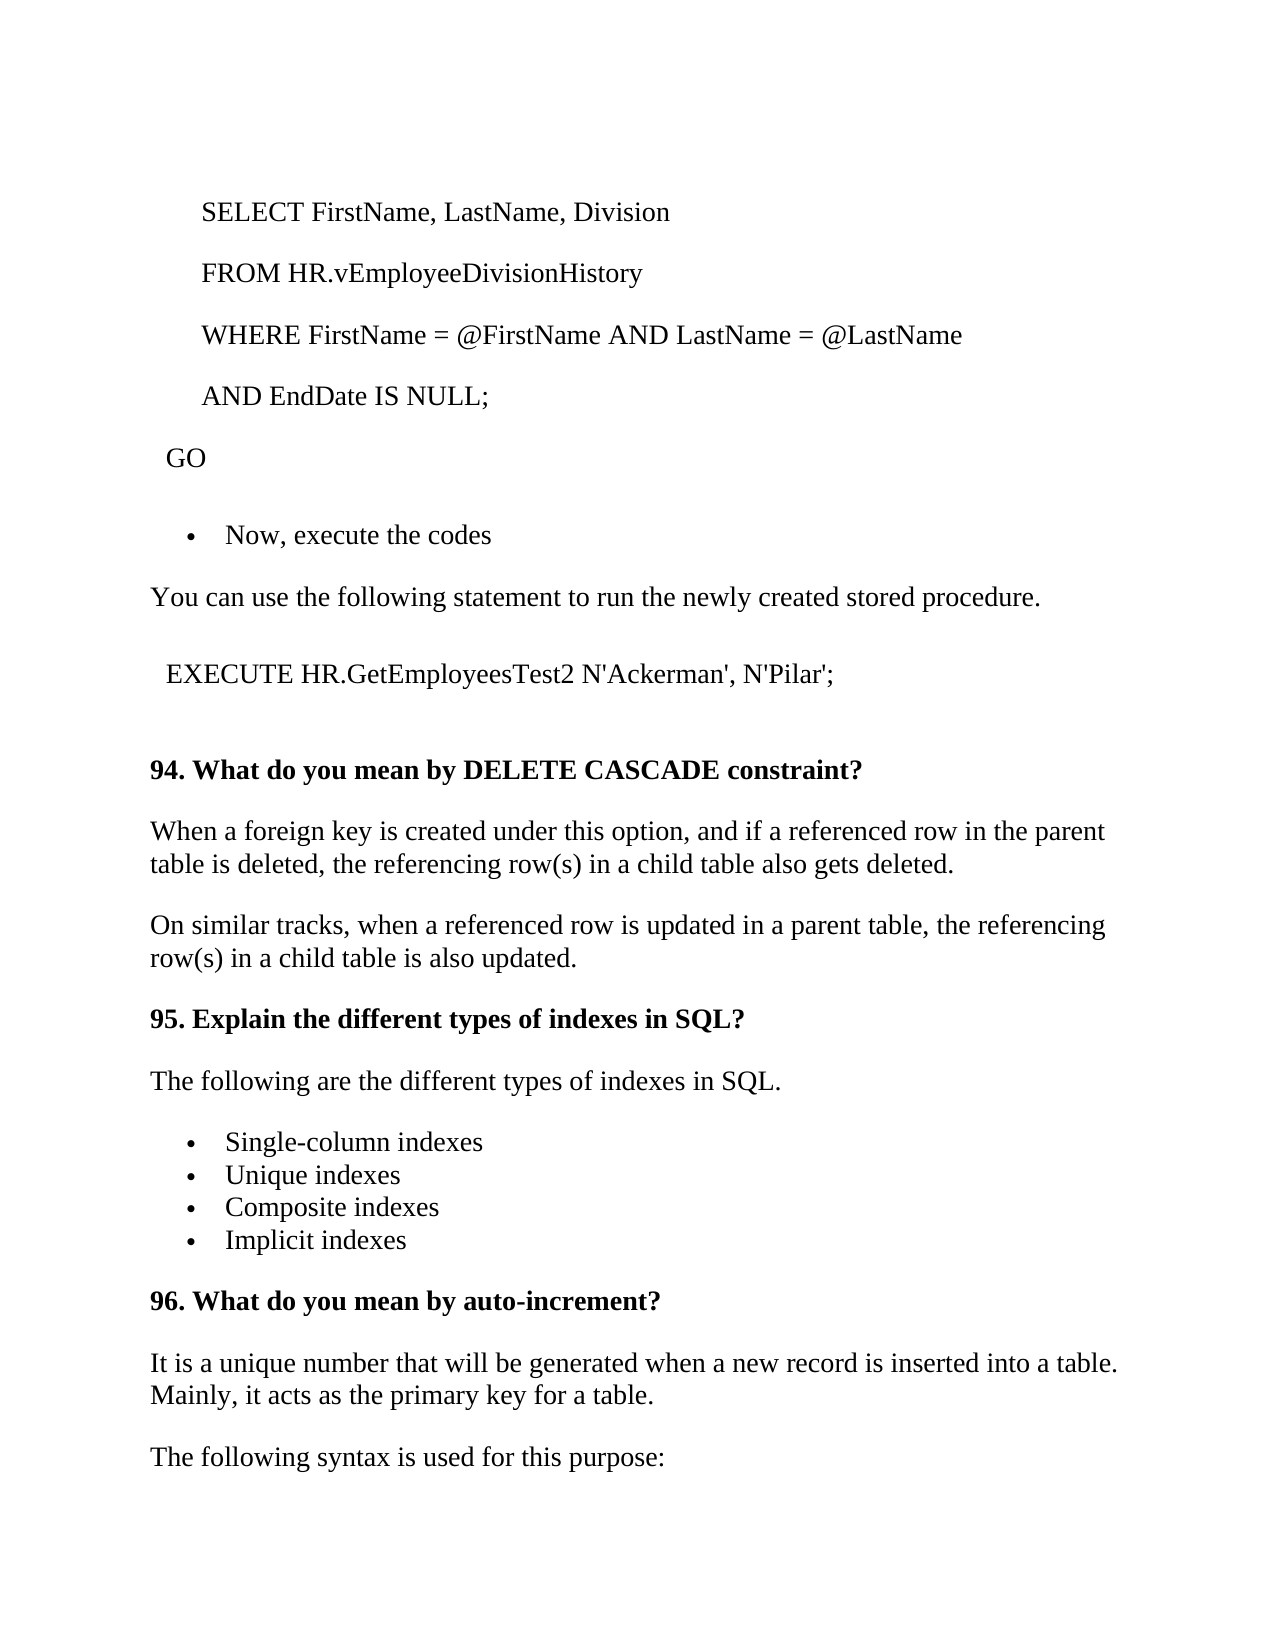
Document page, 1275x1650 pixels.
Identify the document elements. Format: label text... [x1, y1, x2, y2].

text On similar tracks, when a referenced row is updated in a parent table, the referencing row(s) in a child table is also updated. [150, 908, 1125, 973]
subtitle 95. Explain the different types of indexes in SQL? [150, 1002, 1125, 1035]
list Unique indexes [187, 1158, 1125, 1190]
subtitle 94. What do you mean by DELETE CASCADE constraint? [150, 753, 1125, 785]
text When a foreign key is created under this option, and if a referenced row in the parent table is deleted, the referencing row(s) in a child table also gets deleted. [150, 814, 1125, 879]
list Composite indexes [187, 1190, 1125, 1223]
list Single-column indexes [187, 1126, 1125, 1158]
list Now, execute the codes [187, 518, 1125, 551]
text You can use the following statement to run the newly created stored procedure. [150, 580, 1125, 612]
subtitle 96. What do you mean by auto-increment? [150, 1284, 1125, 1317]
text The following syntax is used for this purpose: [150, 1440, 1125, 1472]
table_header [150, 150, 1275, 489]
list Implicit indexes [187, 1223, 1125, 1255]
table_header EXECUTE HR.GetEmployeesTest2 N'Ackerman', N'Pilar'; [150, 641, 1275, 724]
text The following are the different types of indexes in SQL. [150, 1064, 1125, 1096]
text It is a unique number that will be generated when a new record is inserted into a table. Mainly, it acts as the primary key for a table. [150, 1346, 1125, 1411]
